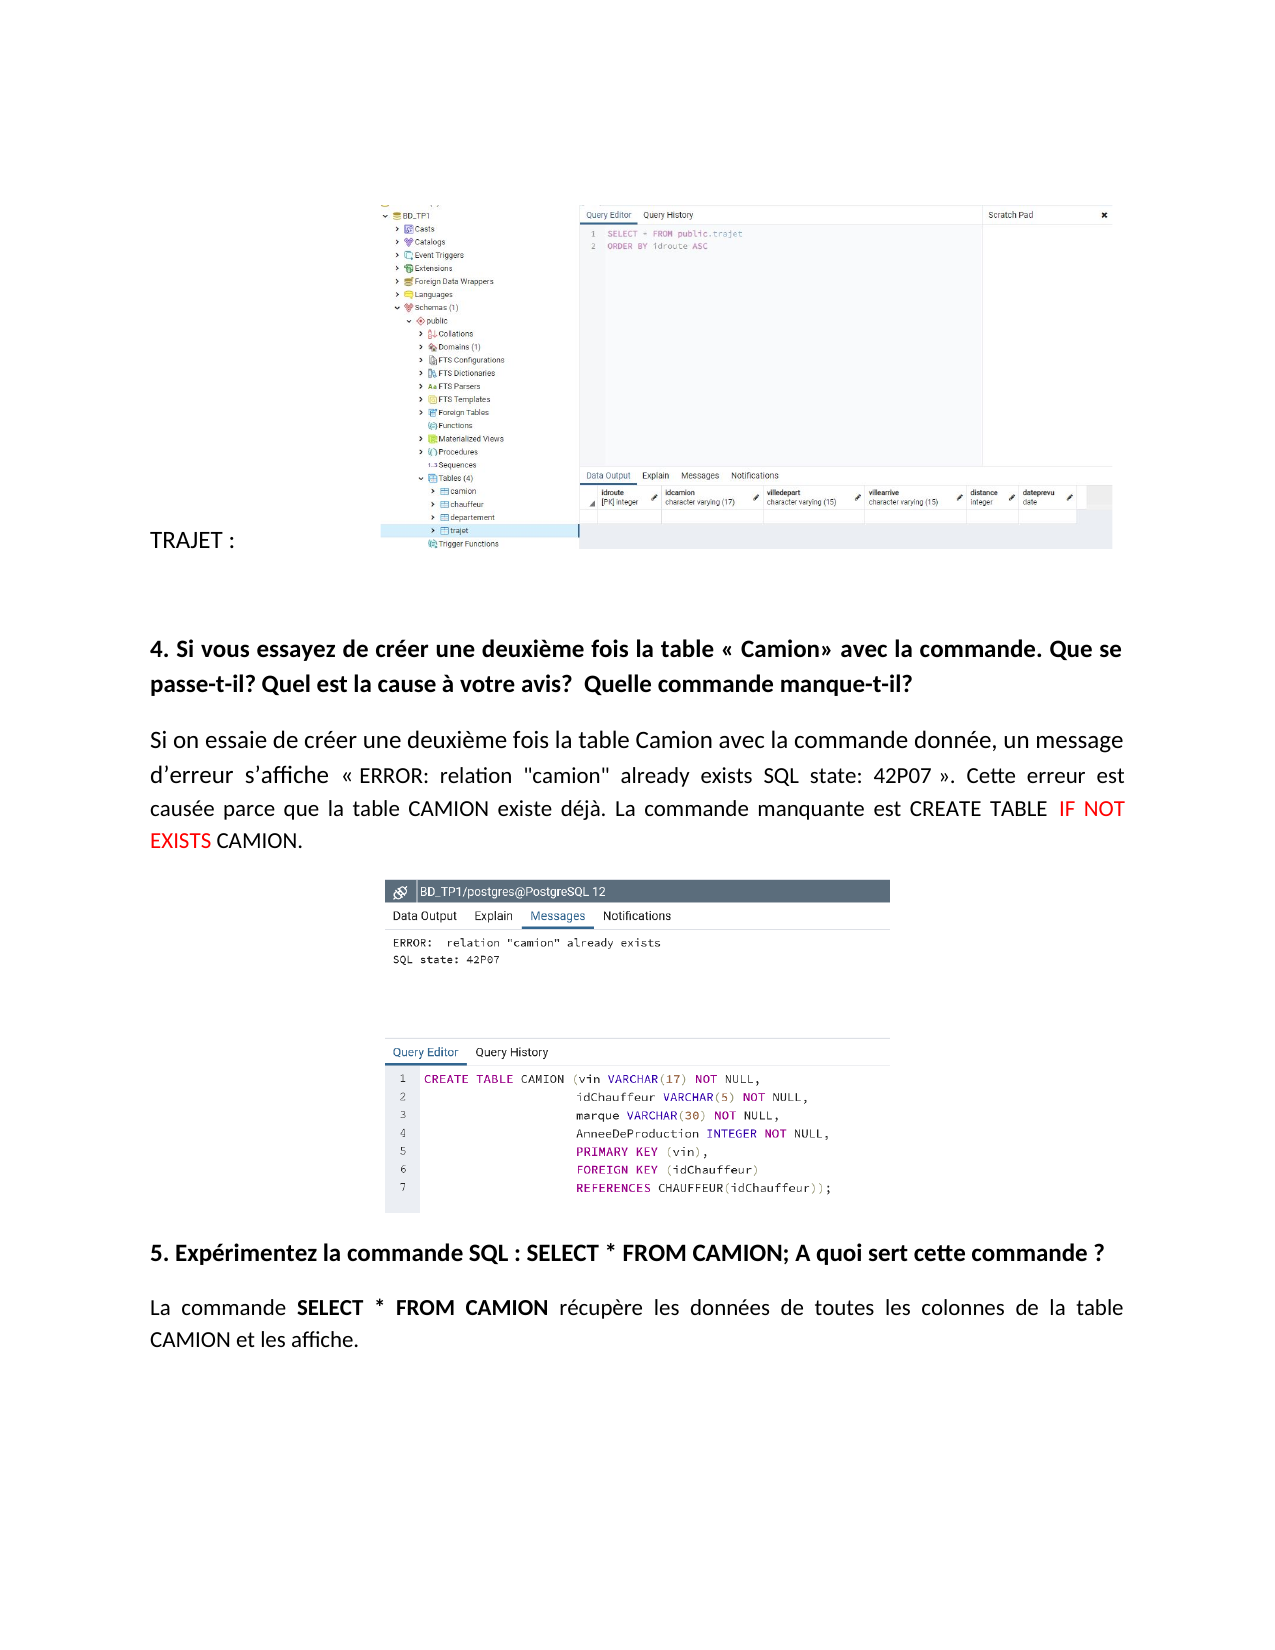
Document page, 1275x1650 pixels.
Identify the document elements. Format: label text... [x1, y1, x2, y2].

text Si on essaie de créer une deuxième fois la table Camion avec la commande donnée, un message d’erreur s’affiche « ERROR: relation "camion" already exists SQL state: 42P07 ». Cette erreur est causée parce que la table CAMION existe déjà. La commande manquante est CREATE TABLE IF NOT EXISTS CAMION. [150, 724, 1125, 854]
picture [385, 879, 890, 1213]
text 4. Si vous essayez de créer une deuxième fois la table « Camion» avec la commande. Que se passe-t-il? Quel est la cause à votre avis? Quelle commande manque-t-il? [150, 634, 1125, 699]
text La commande SELECT * FROM CAMION récupère les données de toutes les colonnes de la table CAMION et les affiche. [150, 1293, 1125, 1353]
text 5. Expérimentez la commande SQL : SELECT * FROM CAMION; A quoi sert cette commande ? [150, 1237, 1125, 1268]
picture [380, 205, 1113, 549]
